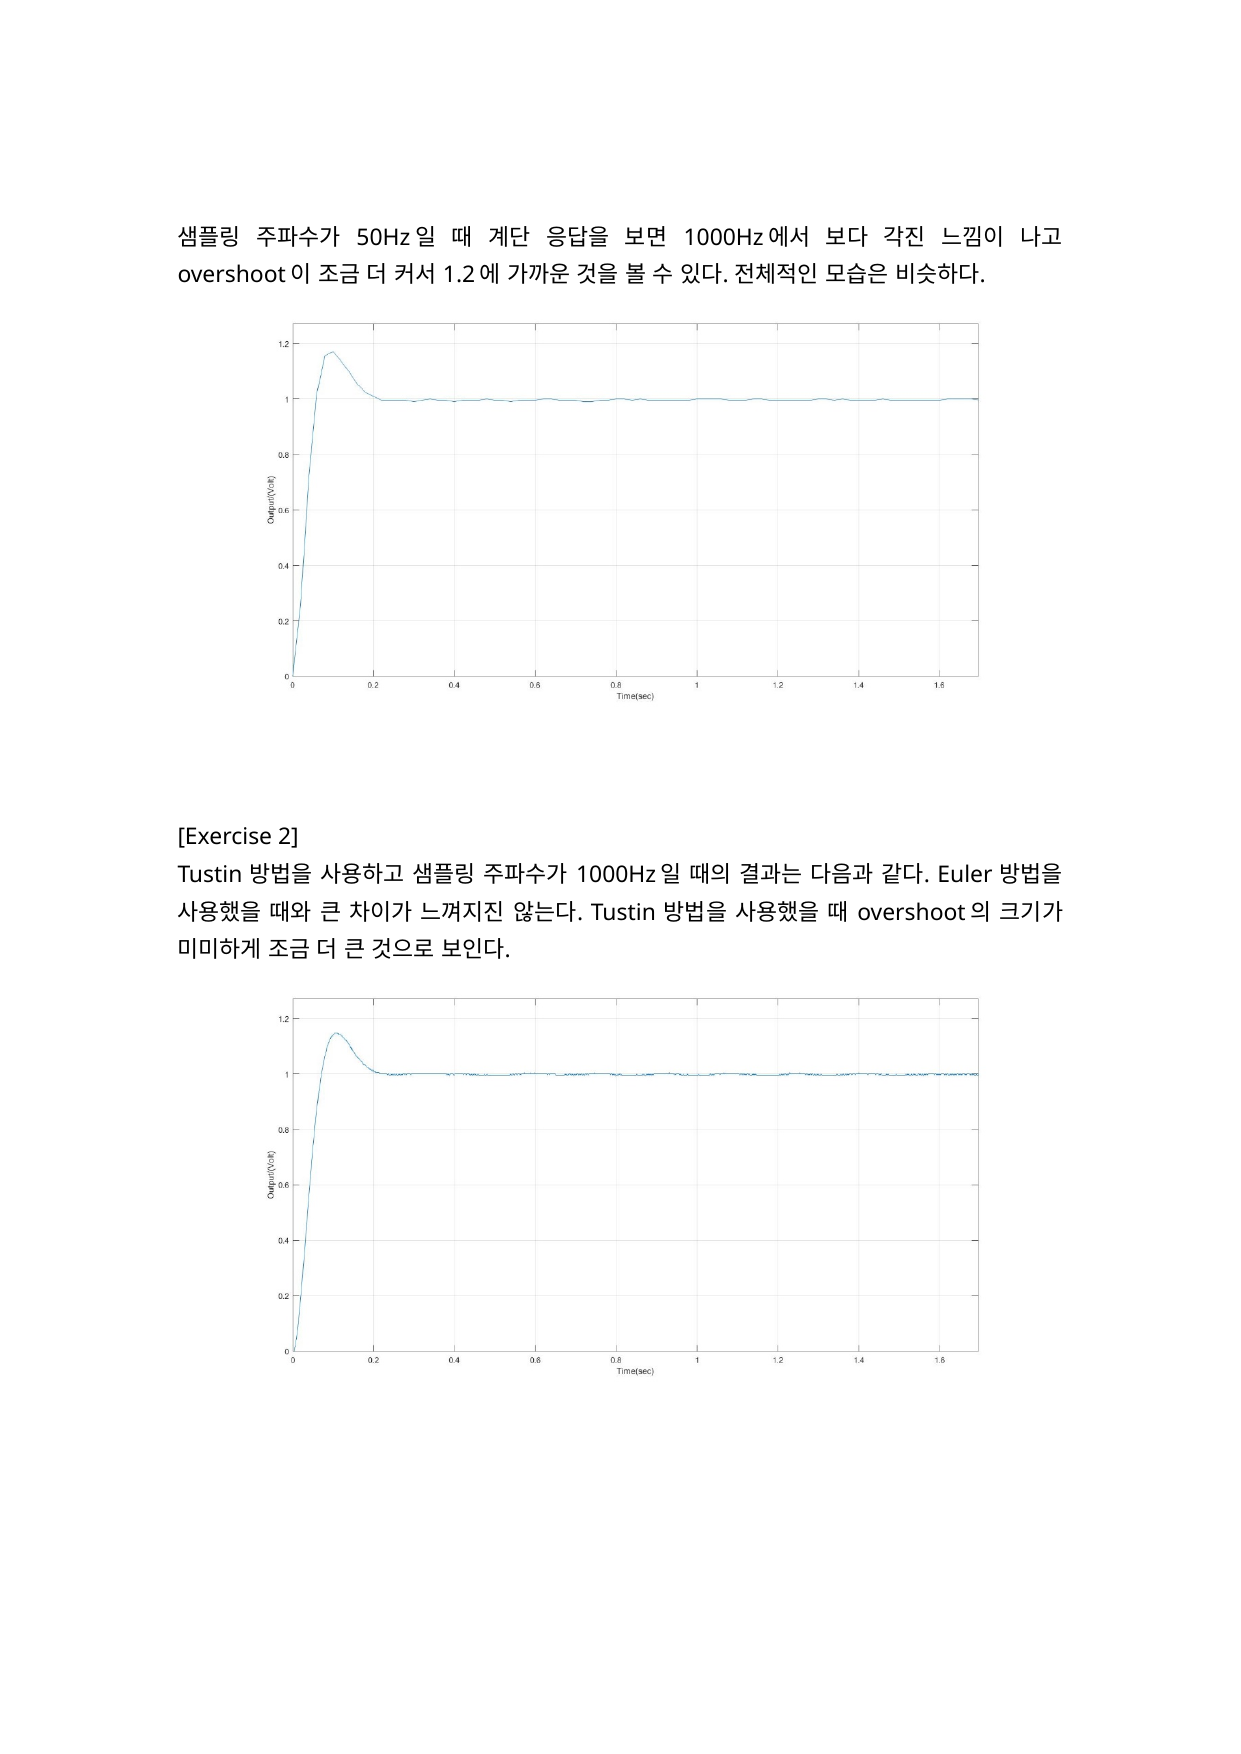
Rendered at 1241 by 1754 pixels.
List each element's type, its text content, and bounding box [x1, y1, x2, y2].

text 샘플링 주파수가 50Hz일 때 계단 응답을 보면 1000Hz에서 보다 각진 느낌이 나고 overshoot이 조금 더 커서 1.2에 가까운 것을 볼 수 있다. 전체적인 모습은 비슷하다. [177, 217, 1063, 292]
text [Exercise 2] [177, 817, 1063, 854]
picture [177, 966, 1062, 1399]
text Tustin 방법을 사용하고 샘플링 주파수가 1000Hz일 때의 결과는 다음과 같다. Euler 방법을 사용했을 때와 큰 차이가 느껴지진 않는다. Tustin 방법을 사용했을 때 overshoot의 크기가 미미하게 조금 더 큰 것으로 보인다. [177, 854, 1063, 967]
picture [177, 291, 1062, 724]
